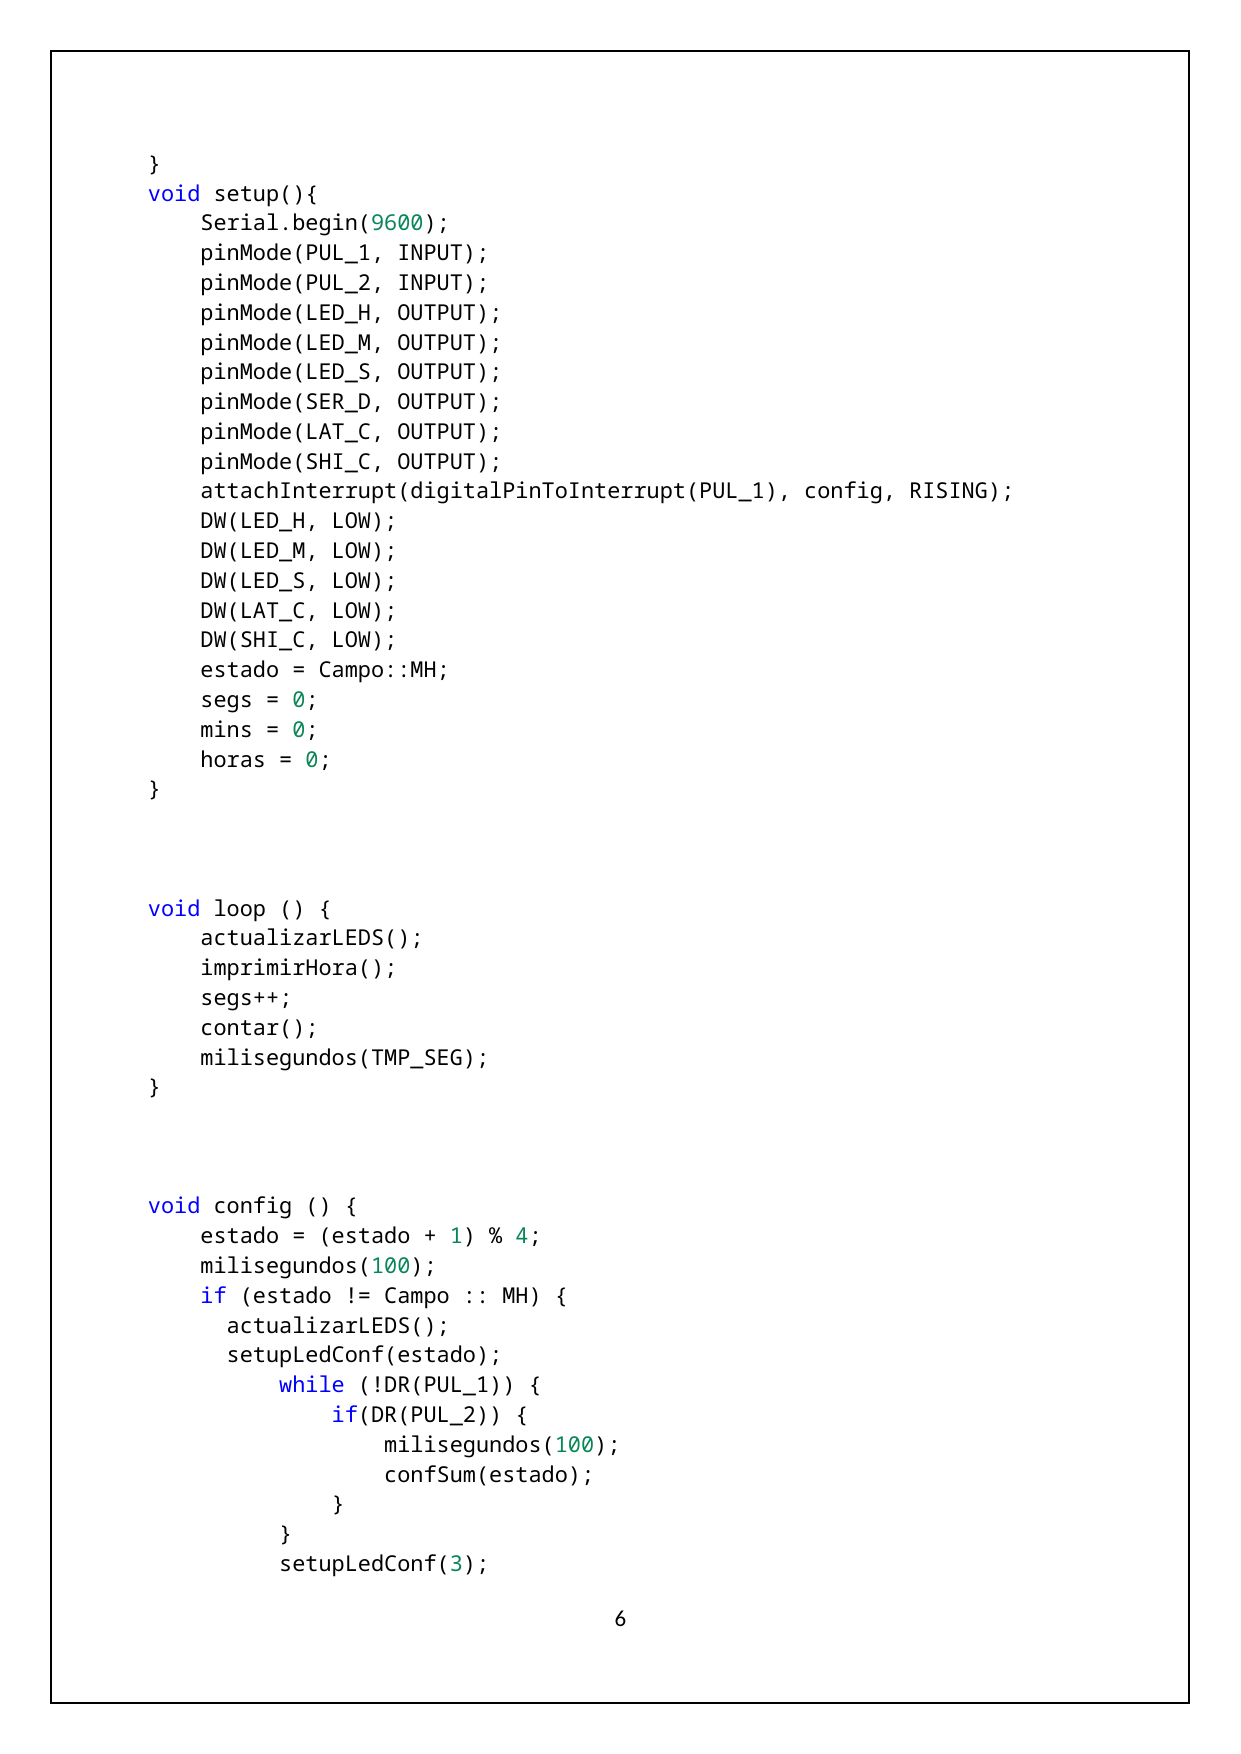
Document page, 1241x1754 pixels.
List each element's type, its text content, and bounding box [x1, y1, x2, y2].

text void loop () { [148, 892, 1092, 922]
text pinMode(LED_M, OUTPUT); [148, 326, 1092, 356]
text } [148, 1518, 1092, 1548]
text horas = 0; [148, 743, 1092, 773]
text DW(LAT_C, LOW); [148, 594, 1092, 624]
text DW(SHI_C, LOW); [148, 624, 1092, 654]
text pinMode(PUL_1, INPUT); [148, 237, 1092, 267]
text mins = 0; [148, 714, 1092, 743]
text } [148, 773, 1092, 803]
text attachInterrupt(digitalPinToInterrupt(PUL_1), config, RISING); [148, 475, 1092, 505]
text milisegundos(100); [148, 1250, 1092, 1280]
text while (!DR(PUL_1)) { [148, 1369, 1092, 1399]
text if (estado != Campo :: MH) { [148, 1280, 1092, 1309]
text } [148, 1071, 1092, 1101]
text void setup(){ [148, 177, 1092, 207]
text confSum(estado); [148, 1458, 1092, 1488]
text pinMode(LAT_C, OUTPUT); [148, 416, 1092, 446]
text void config () { [148, 1190, 1092, 1220]
text } [148, 148, 1092, 177]
text } [148, 1488, 1092, 1518]
text if(DR(PUL_2)) { [148, 1399, 1092, 1429]
text segs++; [148, 982, 1092, 1012]
text DW(LED_M, LOW); [148, 535, 1092, 565]
text DW(LED_H, LOW); [148, 505, 1092, 535]
text setupLedConf(estado); [148, 1339, 1092, 1369]
text pinMode(PUL_2, INPUT); [148, 267, 1092, 297]
text pinMode(SER_D, OUTPUT); [148, 386, 1092, 416]
text estado = Campo::MH; [148, 654, 1092, 684]
text pinMode(LED_H, OUTPUT); [148, 297, 1092, 326]
text estado = (estado + 1) % 4; [148, 1220, 1092, 1250]
text actualizarLEDS(); [148, 1309, 1092, 1339]
text DW(LED_S, LOW); [148, 565, 1092, 594]
text pinMode(SHI_C, OUTPUT); [148, 446, 1092, 475]
text actualizarLEDS(); [148, 922, 1092, 952]
text imprimirHora(); [148, 952, 1092, 982]
text pinMode(LED_S, OUTPUT); [148, 356, 1092, 386]
text milisegundos(100); [148, 1429, 1092, 1458]
text Serial.begin(9600); [148, 207, 1092, 237]
text contar(); [148, 1012, 1092, 1041]
text setupLedConf(3); [148, 1548, 1092, 1578]
text segs = 0; [148, 684, 1092, 714]
text milisegundos(TMP_SEG); [148, 1041, 1092, 1071]
